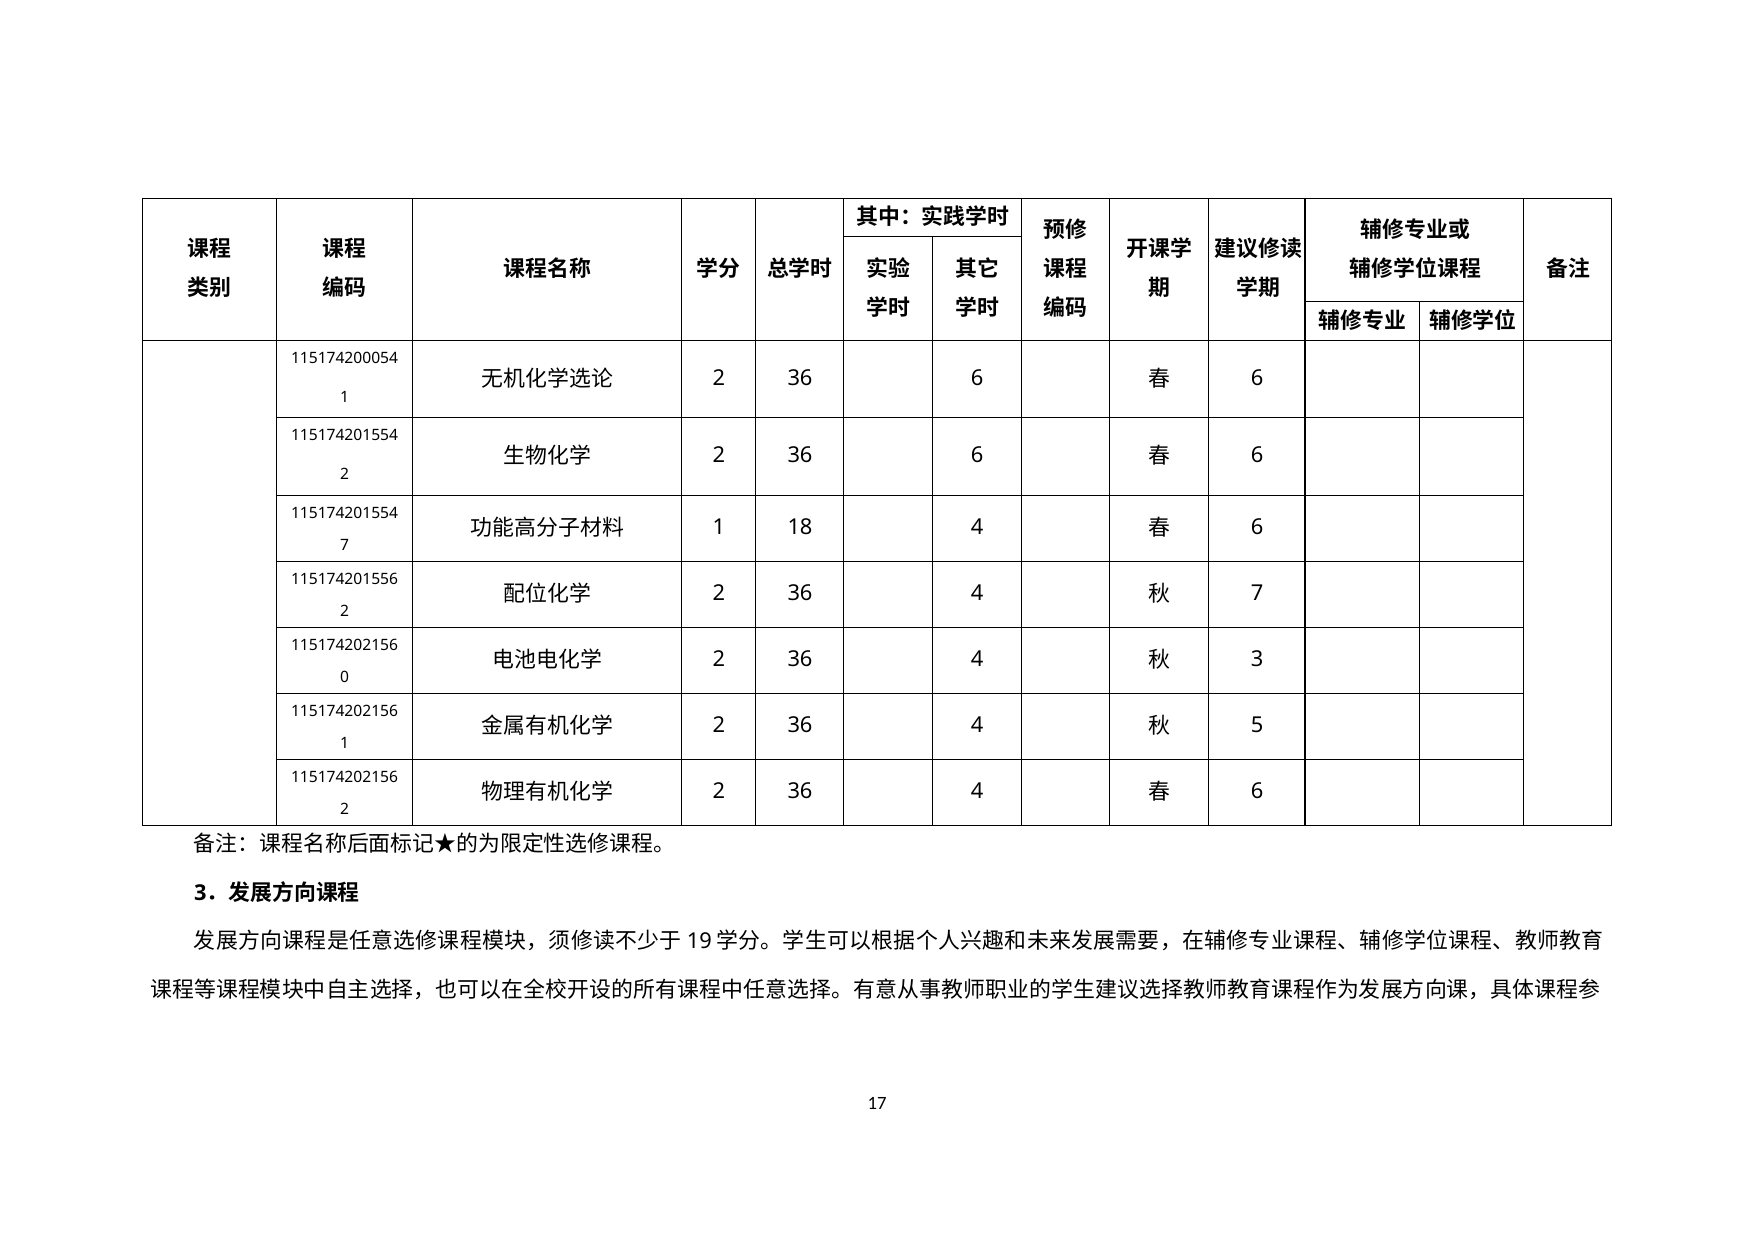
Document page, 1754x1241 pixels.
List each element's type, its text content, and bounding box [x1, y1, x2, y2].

table_cell 1 [682, 496, 755, 561]
table_cell 1151742021561 [277, 694, 412, 759]
table_cell 1151742015562 [277, 562, 412, 627]
table_cell 4 [933, 562, 1021, 627]
table_cell [1306, 628, 1419, 693]
table_cell 36 [756, 341, 843, 417]
table_cell 2 [682, 341, 755, 417]
table_header 学分 [682, 199, 755, 340]
table_header 课程 类别 [143, 199, 276, 340]
table_cell [1022, 760, 1109, 825]
table_cell 秋 [1110, 628, 1208, 693]
table_header 建议修读学期 [1209, 199, 1304, 340]
table_cell [1022, 341, 1109, 417]
table_header 课程名称 [413, 199, 681, 340]
table_cell 5 [1209, 694, 1304, 759]
table_header 课程 编码 [277, 199, 412, 340]
table_cell 2 [682, 694, 755, 759]
table_cell 7 [1209, 562, 1304, 627]
table_cell 辅修专业 [1306, 302, 1419, 340]
table_cell 6 [1209, 341, 1304, 417]
table_cell 1151742021560 [277, 628, 412, 693]
table_header 开课学期 [1110, 199, 1208, 340]
table_cell 18 [756, 496, 843, 561]
table_cell 金属有机化学 [413, 694, 681, 759]
table_cell [844, 760, 932, 825]
table_cell 1151742015542 [277, 418, 412, 495]
table_cell 1151742015547 [277, 496, 412, 561]
table_cell 36 [756, 694, 843, 759]
table_cell 1151742000541 [277, 341, 412, 417]
table_header 辅修专业或 辅修学位课程 [1306, 199, 1523, 301]
table_header 其中：实践学时 [844, 199, 1021, 236]
table_cell 1151742021562 [277, 760, 412, 825]
table_cell [844, 496, 932, 561]
table_cell [844, 628, 932, 693]
table_cell 6 [1209, 496, 1304, 561]
table_cell 3 [1209, 628, 1304, 693]
table_cell 6 [1209, 760, 1304, 825]
table_cell 秋 [1110, 562, 1208, 627]
table_cell [1306, 418, 1419, 495]
table_cell 6 [933, 418, 1021, 495]
table_cell 物理有机化学 [413, 760, 681, 825]
table_cell [1420, 760, 1523, 825]
table_cell 春 [1110, 760, 1208, 825]
table_cell [1306, 341, 1419, 417]
table_cell 36 [756, 418, 843, 495]
table_cell 2 [682, 562, 755, 627]
table_cell 36 [756, 562, 843, 627]
table_cell [844, 694, 932, 759]
table_cell 4 [933, 496, 1021, 561]
table_cell 6 [933, 341, 1021, 417]
table_header 预修 课程 编码 [1022, 199, 1109, 340]
table_cell [1022, 694, 1109, 759]
table_cell [844, 418, 932, 495]
table_cell [1022, 628, 1109, 693]
text 3．发展方向课程 [150, 874, 1604, 907]
table_cell [1306, 496, 1419, 561]
table_cell 实验 学时 [844, 237, 932, 340]
table_cell 秋 [1110, 694, 1208, 759]
table_cell [1022, 562, 1109, 627]
table_cell 春 [1110, 341, 1208, 417]
table_cell 生物化学 [413, 418, 681, 495]
table_cell [1306, 694, 1419, 759]
table_cell [1420, 562, 1523, 627]
table_cell 春 [1110, 418, 1208, 495]
table_cell [1306, 562, 1419, 627]
table_cell 春 [1110, 496, 1208, 561]
table_cell [1420, 694, 1523, 759]
table_cell [1420, 496, 1523, 561]
table_header 总学时 [756, 199, 843, 340]
table_cell 其它 学时 [933, 237, 1021, 340]
table_cell 2 [682, 418, 755, 495]
table_cell 功能高分子材料 [413, 496, 681, 561]
table_cell 辅修学位 [1420, 302, 1523, 340]
table_cell [1420, 628, 1523, 693]
table_cell 无机化学选论 [413, 341, 681, 417]
table_cell [1420, 418, 1523, 495]
table_cell 4 [933, 694, 1021, 759]
table_cell 36 [756, 760, 843, 825]
table_cell 电池电化学 [413, 628, 681, 693]
table_cell 6 [1209, 418, 1304, 495]
table_cell 4 [933, 760, 1021, 825]
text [150, 923, 1604, 1004]
table_cell 2 [682, 628, 755, 693]
table_cell [844, 341, 932, 417]
table_cell 36 [756, 628, 843, 693]
table_cell [1022, 496, 1109, 561]
table_header 备注 [1524, 199, 1611, 340]
table_cell [1306, 760, 1419, 825]
table_cell [1022, 418, 1109, 495]
table_cell 4 [933, 628, 1021, 693]
table_cell [1420, 341, 1523, 417]
table_cell 配位化学 [413, 562, 681, 627]
text 备注：课程名称后面标记★的为限定性选修课程。 [150, 826, 1604, 858]
table_cell [844, 562, 932, 627]
table_cell 2 [682, 760, 755, 825]
